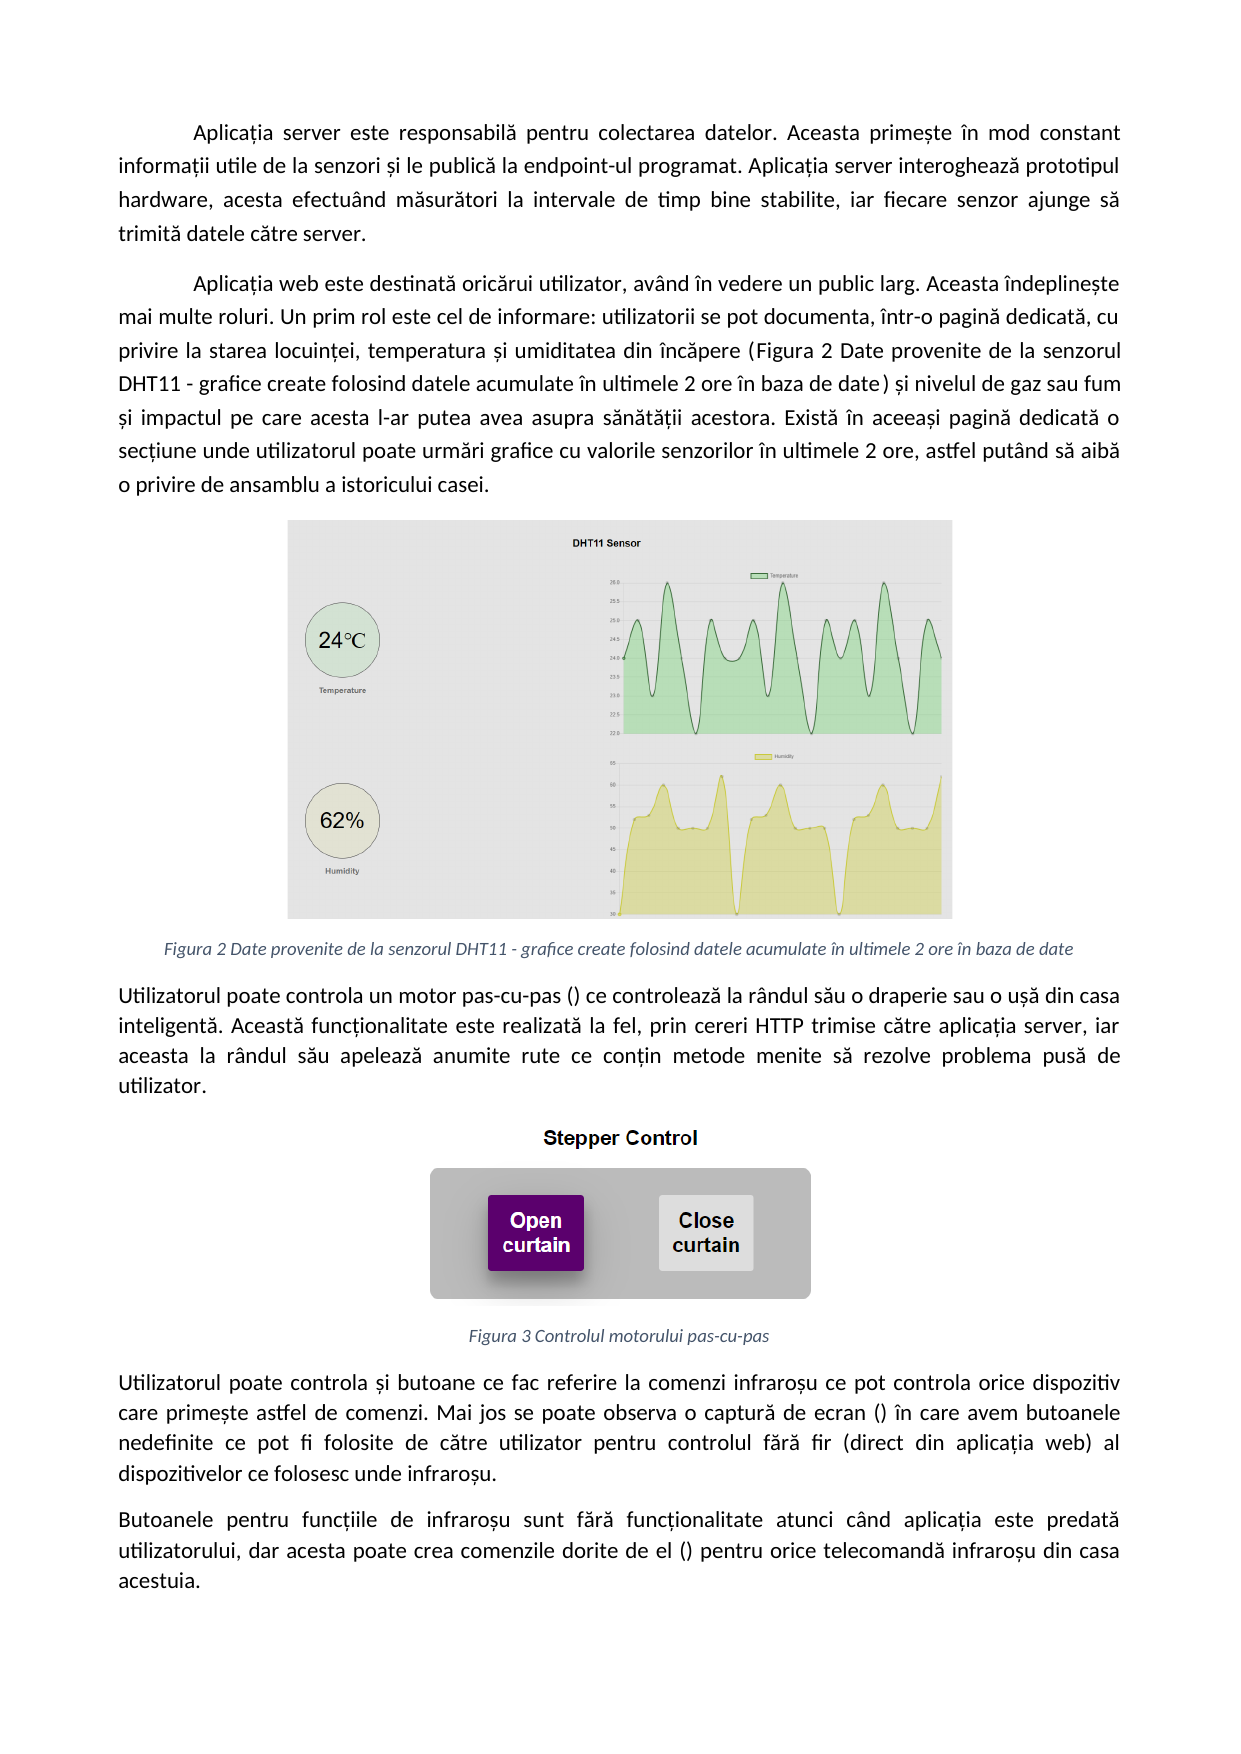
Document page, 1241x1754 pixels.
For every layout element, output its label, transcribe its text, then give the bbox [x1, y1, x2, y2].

text Utilizatorul poate controla și butoane ce fac referire la comenzi infraroșu ce pot controla orice dispozitiv care primește astfel de comenzi. Mai jos se poate observa o captură de ecran () în care avem butoanele nedefinite ce pot fi folosite de către utilizator pentru controlul fără fir (direct din aplicația web) al dispozitivelor ce folosesc unde infraroșu. [118, 1368, 1122, 1487]
text Figura 2 Date provenite de la senzorul DHT11 - grafice create folosind datele acumulate în ultimele 2 ore în baza de date [118, 937, 1122, 960]
picture [287, 520, 953, 919]
text Figura 3 Controlul motorului pas-cu-pas [118, 1324, 1122, 1347]
text Utilizatorul poate controla un motor pas-cu-pas () ce controlează la rândul său o draperie sau o ușă din casa inteligentă. Această funcționalitate este realizată la fel, prin cereri HTTP trimise către aplicația server, iar aceasta la rândul său apelează anumite rute ce conțin metode menite să rezolve problema pusă de utilizator. [118, 981, 1122, 1099]
text Aplicația web este destinată oricărui utilizator, având în vedere un public larg. Aceasta îndeplinește mai multe roluri. Un prim rol este cel de informare: utilizatorii se pot documenta, într-o pagină dedicată, cu privire la starea locuinței, temperatura și umiditatea din încăpere (Figura 2 Date provenite de la senzorul DHT11 - grafice create folosind datele acumulate în ultimele 2 ore în baza de date) și nivelul de gaz sau fum și impactul pe care acesta l-ar putea avea asupra sănătății acestora. Există în aceeași pagină dedicată o secțiune unde utilizatorul poate urmări grafice cu valorile senzorilor în ultimele 2 ore, astfel putând să aibă o privire de ansamblu a istoricului casei. [118, 269, 1122, 498]
picture [416, 1118, 824, 1306]
text Butoanele pentru funcțiile de infraroșu sunt fără funcționalitate atunci când aplicația este predată utilizatorului, dar acesta poate crea comenzile dorite de el () pentru orice telecomandă infraroșu din casa acestuia. [118, 1506, 1122, 1594]
text Aplicația server este responsabilă pentru colectarea datelor. Aceasta primește în mod constant informații utile de la senzori și le publică la endpoint-ul programat. Aplicația server interoghează prototipul hardware, acesta efectuând măsurători la intervale de timp bine stabilite, iar fiecare senzor ajunge să trimită datele către server. [118, 118, 1122, 247]
